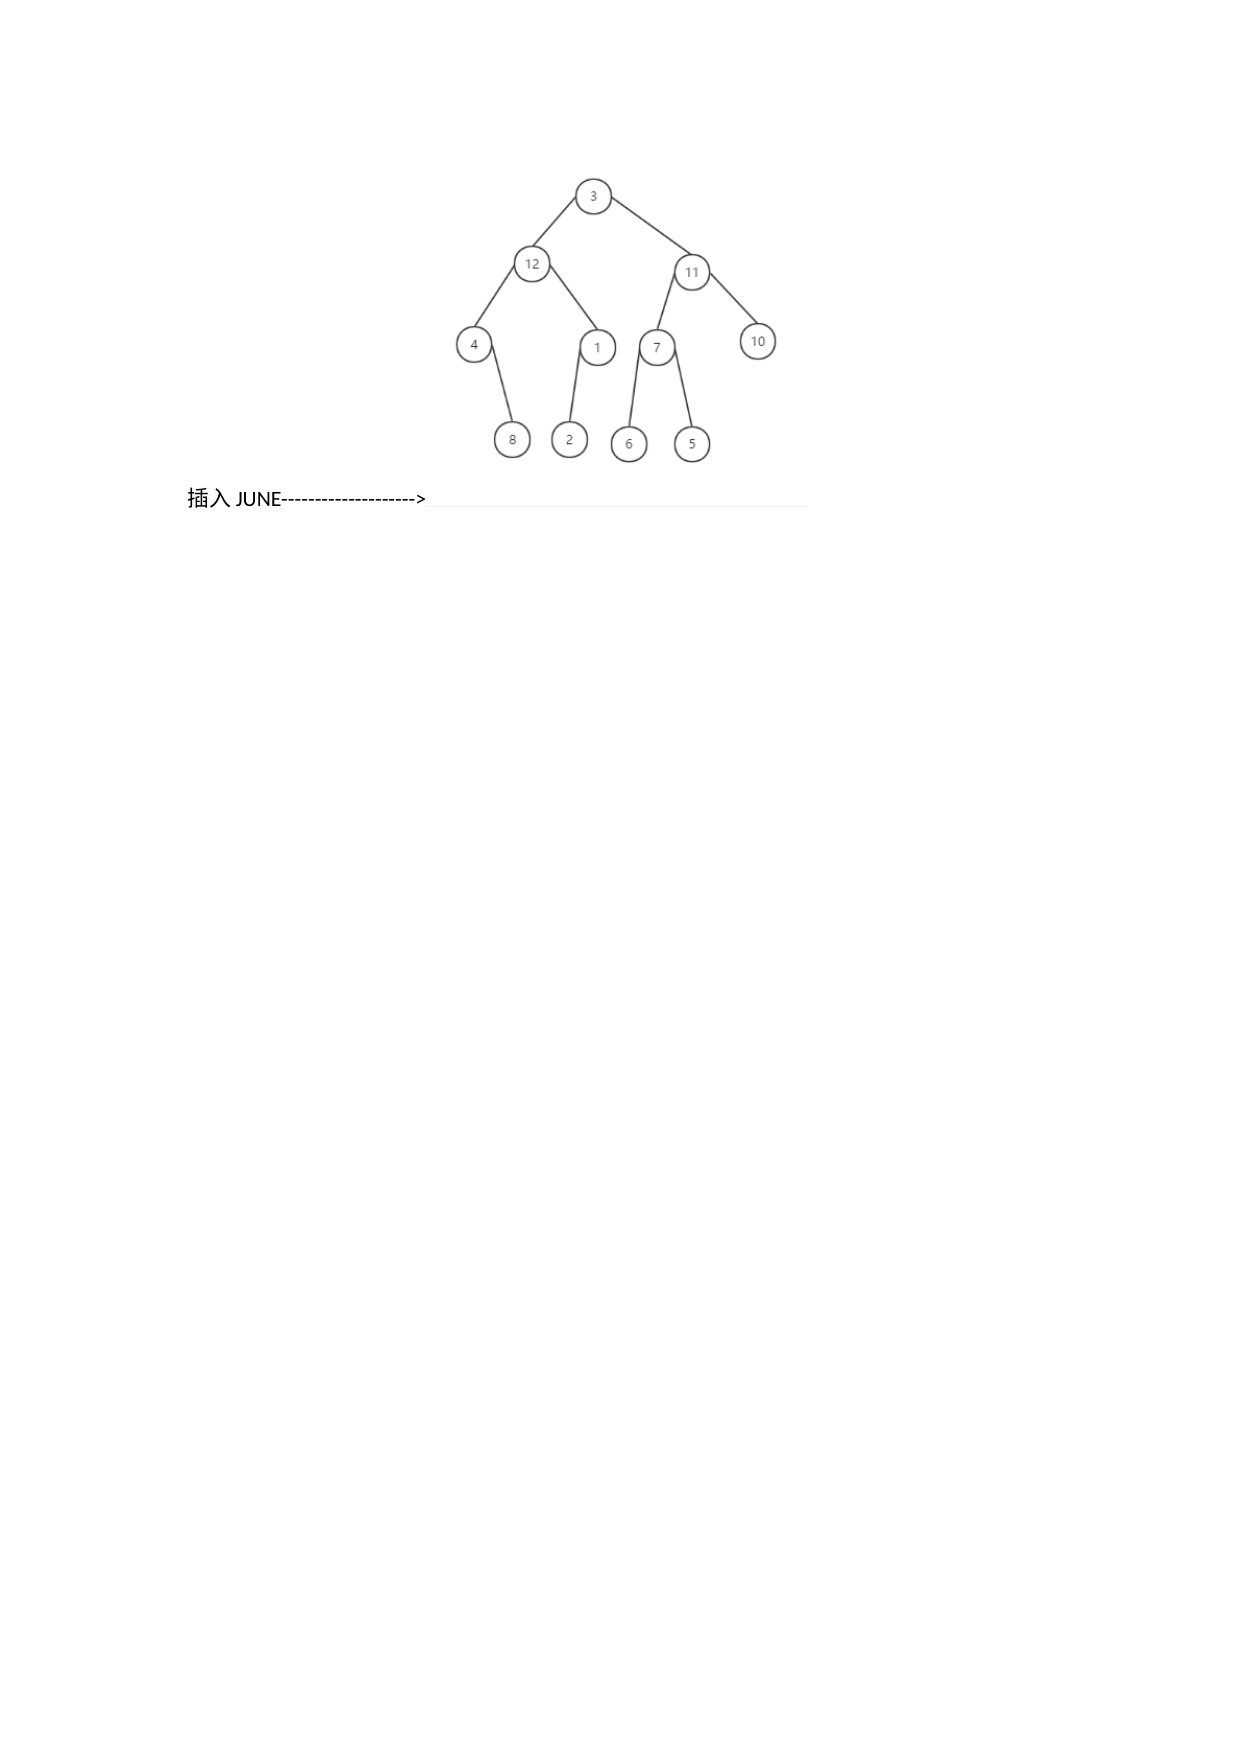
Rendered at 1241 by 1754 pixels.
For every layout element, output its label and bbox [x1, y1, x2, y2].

text [187, 162, 1053, 519]
picture [426, 162, 808, 507]
